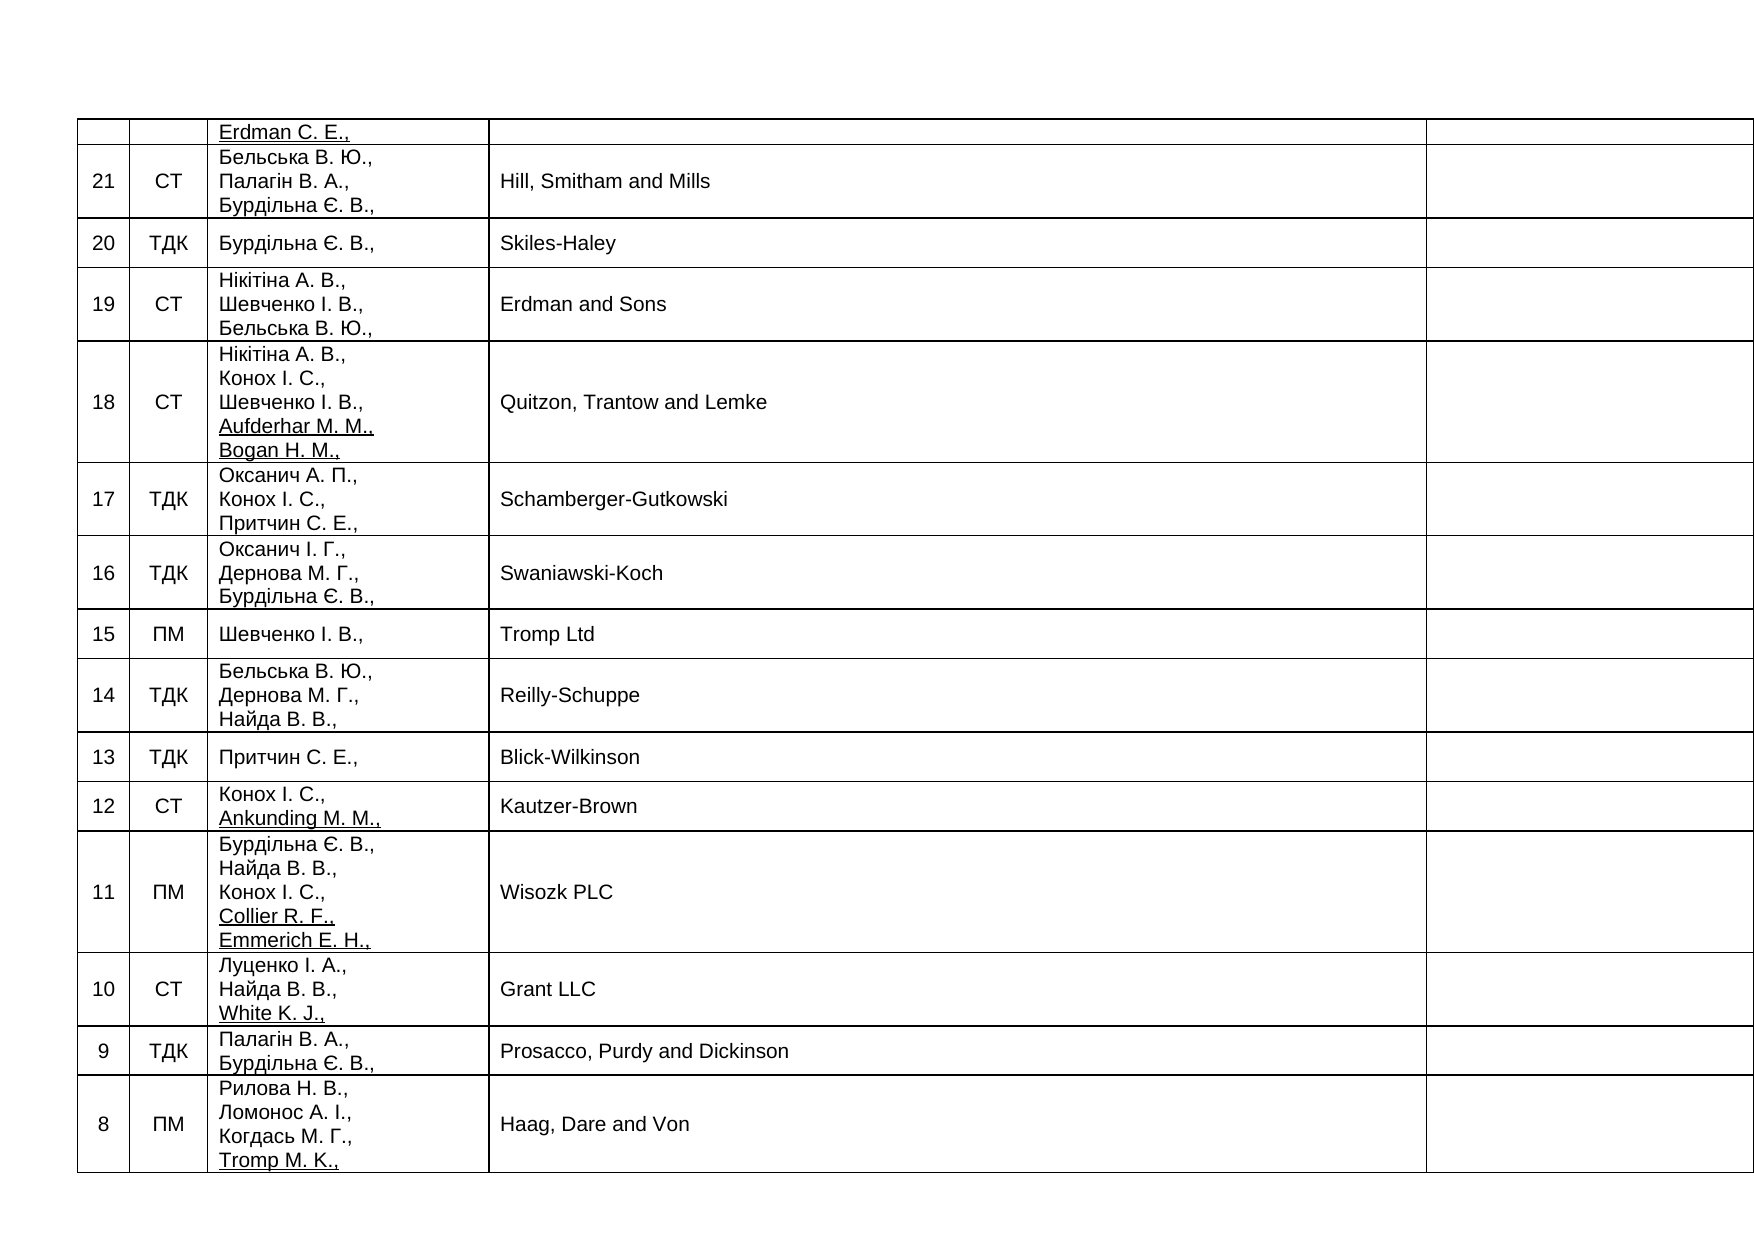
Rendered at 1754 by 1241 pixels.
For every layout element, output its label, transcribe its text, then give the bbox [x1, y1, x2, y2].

table_cell СТ [130, 120, 207, 144]
table_cell Erdman and Sons [490, 268, 1426, 340]
table_cell Blick-Wilkinson [490, 733, 1426, 781]
table_cell Kautzer-Brown [490, 782, 1426, 830]
table_cell [1427, 610, 1753, 658]
table_cell [1427, 782, 1753, 830]
table_cell Конох І. С., Ankunding M. M., [208, 782, 488, 830]
table_cell 19 [78, 268, 129, 340]
table_cell ТДК [130, 536, 207, 608]
table_cell [1427, 268, 1753, 340]
table_cell Reilly-Schuppe [490, 659, 1426, 731]
table_cell Бурдільна Є. В., [208, 219, 488, 267]
table_cell 15 [78, 610, 129, 658]
table_cell 20 [78, 219, 129, 267]
table_cell 14 [78, 659, 129, 731]
table_cell Оксанич А. П., Конох І. С., Притчин С. Е., [208, 463, 488, 535]
table_cell Wisozk PLC [490, 832, 1426, 951]
table_cell СТ [130, 268, 207, 340]
table_cell [1427, 832, 1753, 951]
table_cell [1427, 536, 1753, 608]
table_cell Палагін В. А., Бурдільна Є. В., [208, 1027, 488, 1074]
table_cell Prosacco, Purdy and Dickinson [490, 1027, 1426, 1074]
table_cell Quitzon, Trantow and Lemke [490, 342, 1426, 461]
table_cell СТ [130, 342, 207, 461]
table_cell 17 [78, 463, 129, 535]
table_cell Hill, Smitham and Mills [490, 145, 1426, 217]
table_cell 16 [78, 536, 129, 608]
table_cell 22 [78, 120, 129, 144]
table_cell Skiles-Haley [490, 219, 1426, 267]
table_cell Haag, Dare and Von [490, 1076, 1426, 1172]
table_cell ПМ [130, 610, 207, 658]
table_cell [1427, 1076, 1753, 1172]
table_cell 13 [78, 733, 129, 781]
table_cell 10 [78, 953, 129, 1025]
table_cell СТ [130, 145, 207, 217]
table_cell 21 [78, 145, 129, 217]
table_cell Оксанич І. Г., Дернова М. Г., Бурдільна Є. В., [208, 536, 488, 608]
table_cell [1427, 463, 1753, 535]
table_cell [1427, 342, 1753, 461]
table_cell [1427, 219, 1753, 267]
table_cell 11 [78, 832, 129, 951]
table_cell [490, 120, 1426, 144]
table_cell 8 [78, 1076, 129, 1172]
table_cell Бельська В. Ю., Палагін В. А., Бурдільна Є. В., [208, 145, 488, 217]
table_cell ТДК [130, 733, 207, 781]
table_cell [1427, 120, 1753, 144]
table_cell СТ [130, 782, 207, 830]
table_cell Рилова Н. В., Ломонос А. І., Когдась М. Г., Tromp M. K., [208, 1076, 488, 1172]
table_cell 18 [78, 342, 129, 461]
table_cell ПМ [130, 1076, 207, 1172]
table_cell ТДК [130, 1027, 207, 1074]
table_cell 12 [78, 782, 129, 830]
table_cell Schamberger-Gutkowski [490, 463, 1426, 535]
table_cell Нікітіна А. В., Конох І. С., Шевченко І. В., Aufderhar M. M., Bogan H. M., [208, 342, 488, 461]
table_cell Шевченко І. В., [208, 610, 488, 658]
table_cell [1427, 953, 1753, 1025]
table_cell [1427, 733, 1753, 781]
table_cell [1427, 145, 1753, 217]
table_cell ТДК [130, 659, 207, 731]
table_cell Бельська В. Ю., Дернова М. Г., Найда В. В., [208, 659, 488, 731]
table_cell Притчин С. Е., [208, 733, 488, 781]
table_cell ТДК [130, 463, 207, 535]
table_cell 9 [78, 1027, 129, 1074]
table_cell ПМ [130, 832, 207, 951]
table_cell Tromp Ltd [490, 610, 1426, 658]
table_cell Swaniawski-Koch [490, 536, 1426, 608]
table_cell [1427, 1027, 1753, 1074]
table_cell ТДК [130, 219, 207, 267]
table_cell Grant LLC [490, 953, 1426, 1025]
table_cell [208, 120, 488, 144]
table_cell Бурдільна Є. В., Найда В. В., Конох І. С., Collier R. F., Emmerich E. H., [208, 832, 488, 951]
table_cell Нікітіна А. В., Шевченко І. В., Бельська В. Ю., [208, 268, 488, 340]
table_cell [1427, 659, 1753, 731]
table_cell СТ [130, 953, 207, 1025]
table_cell Луценко І. А., Найда В. В., White K. J., [208, 953, 488, 1025]
